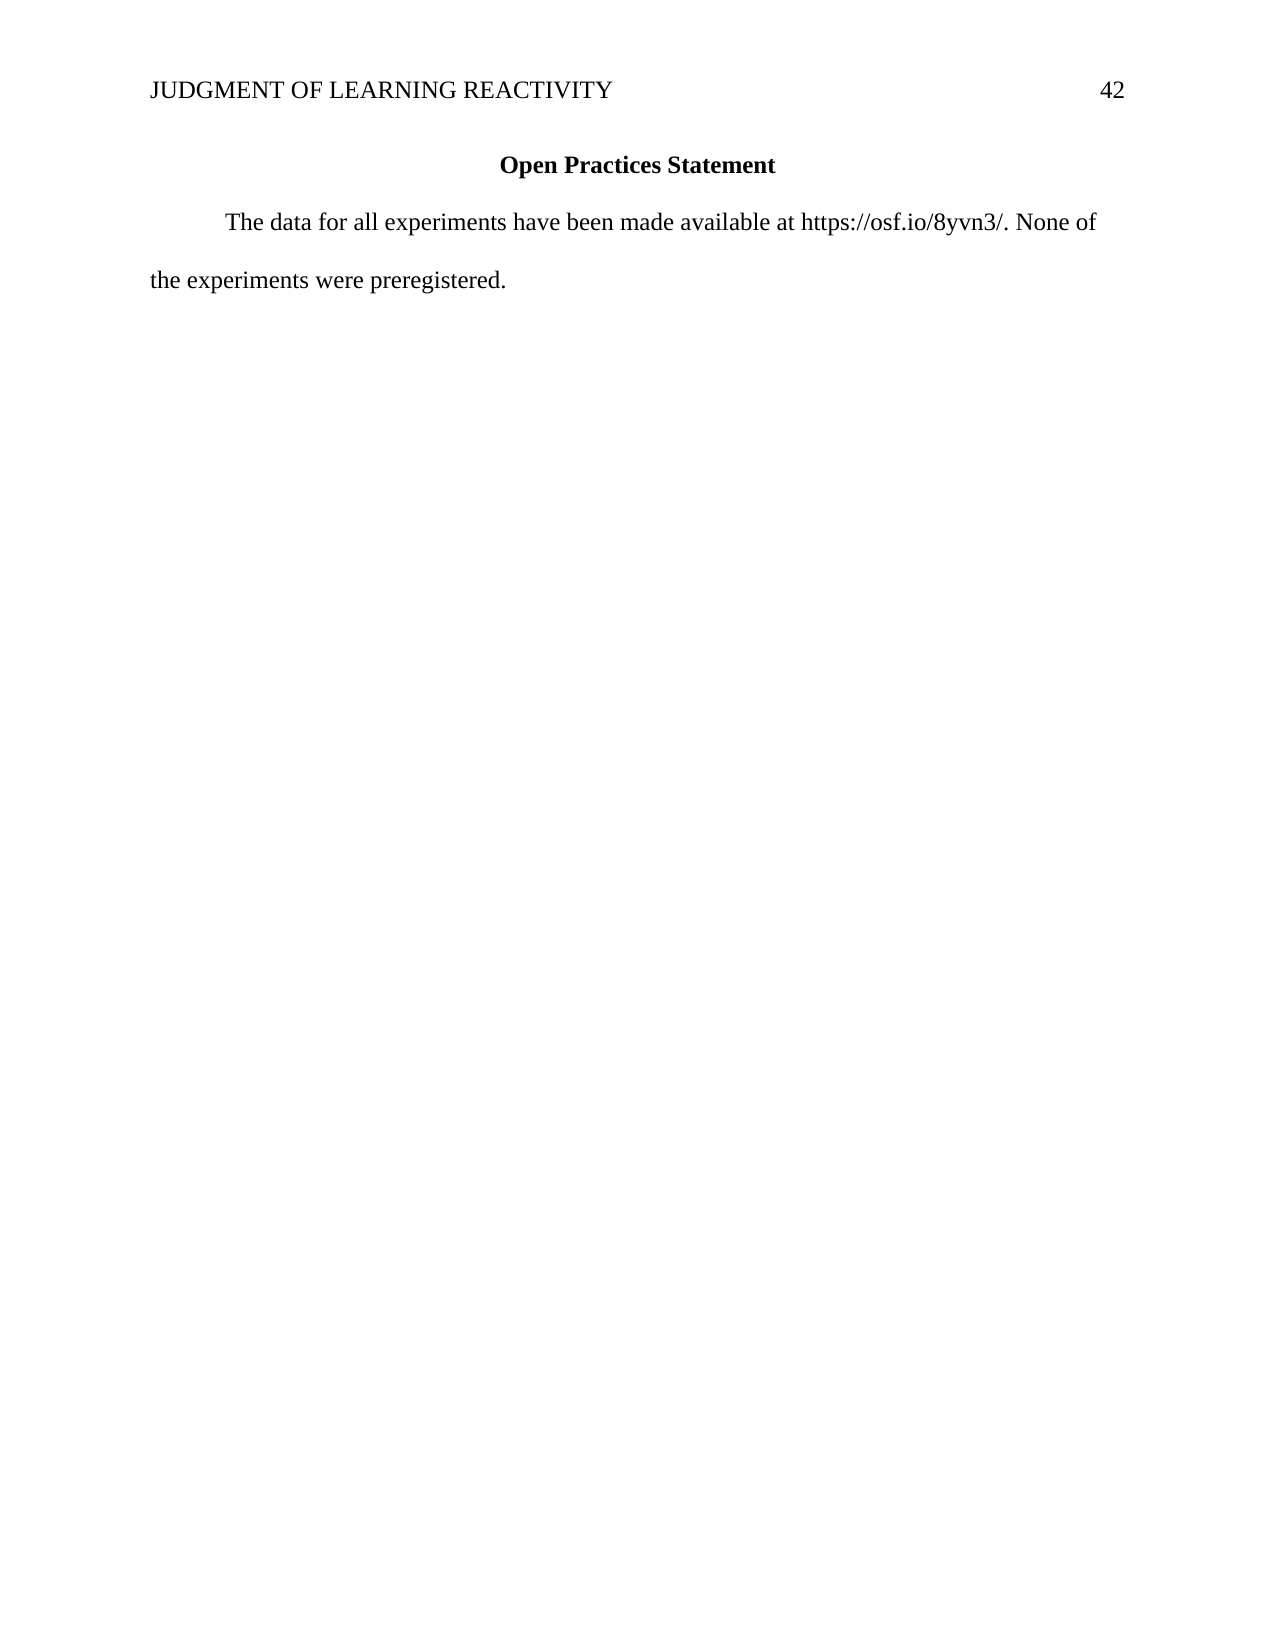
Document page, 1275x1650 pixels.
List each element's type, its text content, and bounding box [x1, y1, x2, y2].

text Open Practices Statement [150, 150, 1125, 179]
text The data for all experiments have been made available at https://osf.io/8yvn3/. None of the experiments were preregistered. [150, 207, 1125, 294]
